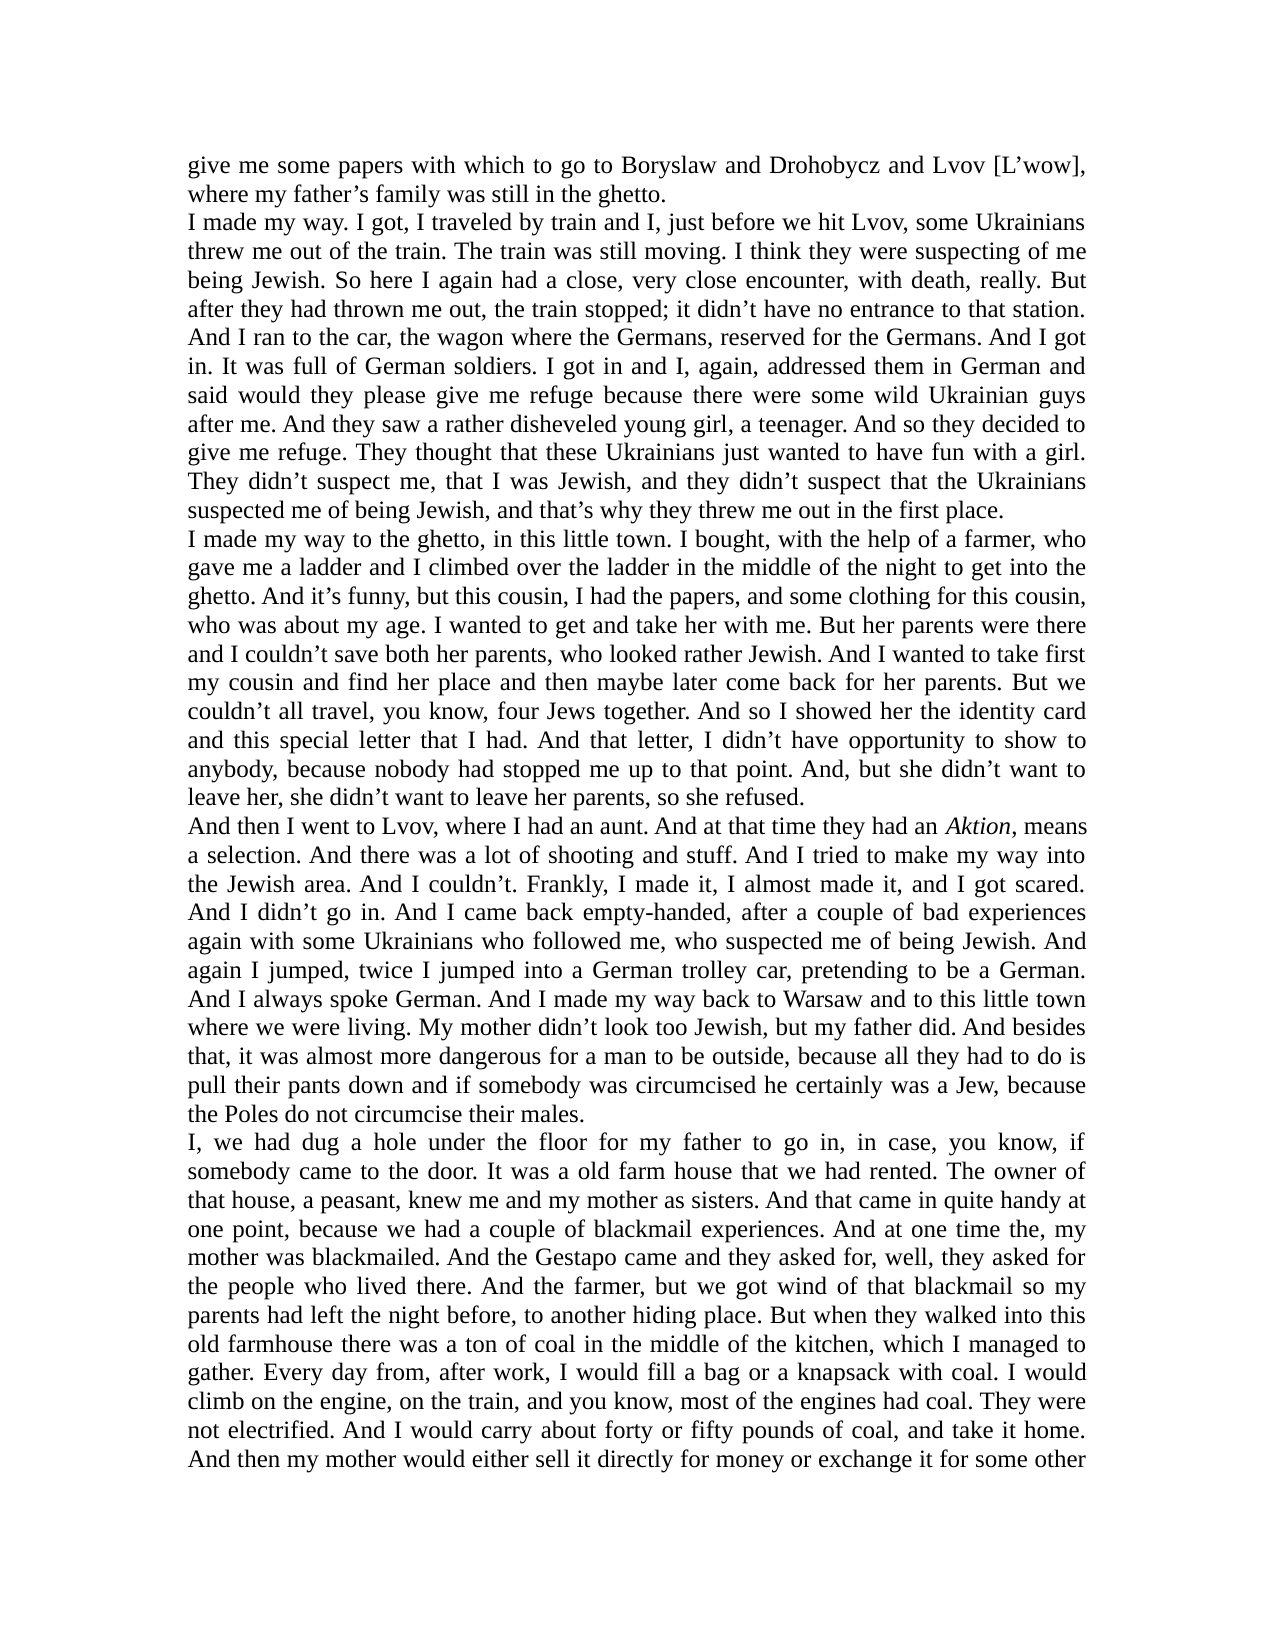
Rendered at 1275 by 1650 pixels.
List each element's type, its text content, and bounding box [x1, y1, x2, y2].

text I made my way. I got, I traveled by train and I, just before we hit Lvov, some Ukrainians threw me out of the train. The train was still moving. I think they were suspecting of me being Jewish. So here I again had a close, very close encounter, with death, really. But after they had thrown me out, the train stopped; it didn’t have no entrance to that station. And I ran to the car, the wagon where the Germans, reserved for the Germans. And I got in. It was full of German soldiers. I got in and I, again, addressed them in German and said would they please give me refuge because there were some wild Ukrainian guys after me. And they saw a rather disheveled young girl, a teenager. And so they decided to give me refuge. They thought that these Ukrainians just wanted to have fun with a girl. They didn’t suspect me, that I was Jewish, and they didn’t suspect that the Ukrainians suspected me of being Jewish, and that’s why they threw me out in the first place. [187, 265, 1087, 581]
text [187, 1185, 1087, 1472]
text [187, 150, 1087, 265]
text I made my way to the ghetto, in this little town. I bought, with the help of a farmer, who gave me a ladder and I climbed over the ladder in the middle of the night to get into the ghetto. And it’s funny, but this cousin, I had the papers, and some clothing for this cousin, who was about my age. I wanted to get and take her with me. But her parents were there and I couldn’t save both her parents, who looked rather Jewish. And I wanted to take first my cousin and find her place and then maybe later come back for her parents. But we couldn’t all travel, you know, four Jews together. And so I showed her the identity card and this special letter that I had. And that letter, I didn’t have opportunity to show to anybody, because nobody had stopped me up to that point. And, but she didn’t want to leave her, she didn’t want to leave her parents, so she refused. [187, 581, 1087, 869]
text And then I went to Lvov, where I had an aunt. And at that time they had an Aktion, means a selection. And there was a lot of shooting and stuff. And I tried to make my way into the Jewish area. And I couldn’t. Frankly, I made it, I almost made it, and I got scared. And I didn’t go in. And I came back empty-handed, after a couple of bad experiences again with some Ukrainians who followed me, who suspected me of being Jewish. And again I jumped, twice I jumped into a German trolley car, pretending to be a German. And I always spoke German. And I made my way back to Warsaw and to this little town where we were living. My mother didn’t look too Jewish, but my father did. And besides that, it was almost more dangerous for a man to be outside, because all they had to do is pull their pants down and if somebody was circumcised he certainly was a Jew, because the Poles do not circumcise their males. [187, 869, 1087, 1185]
